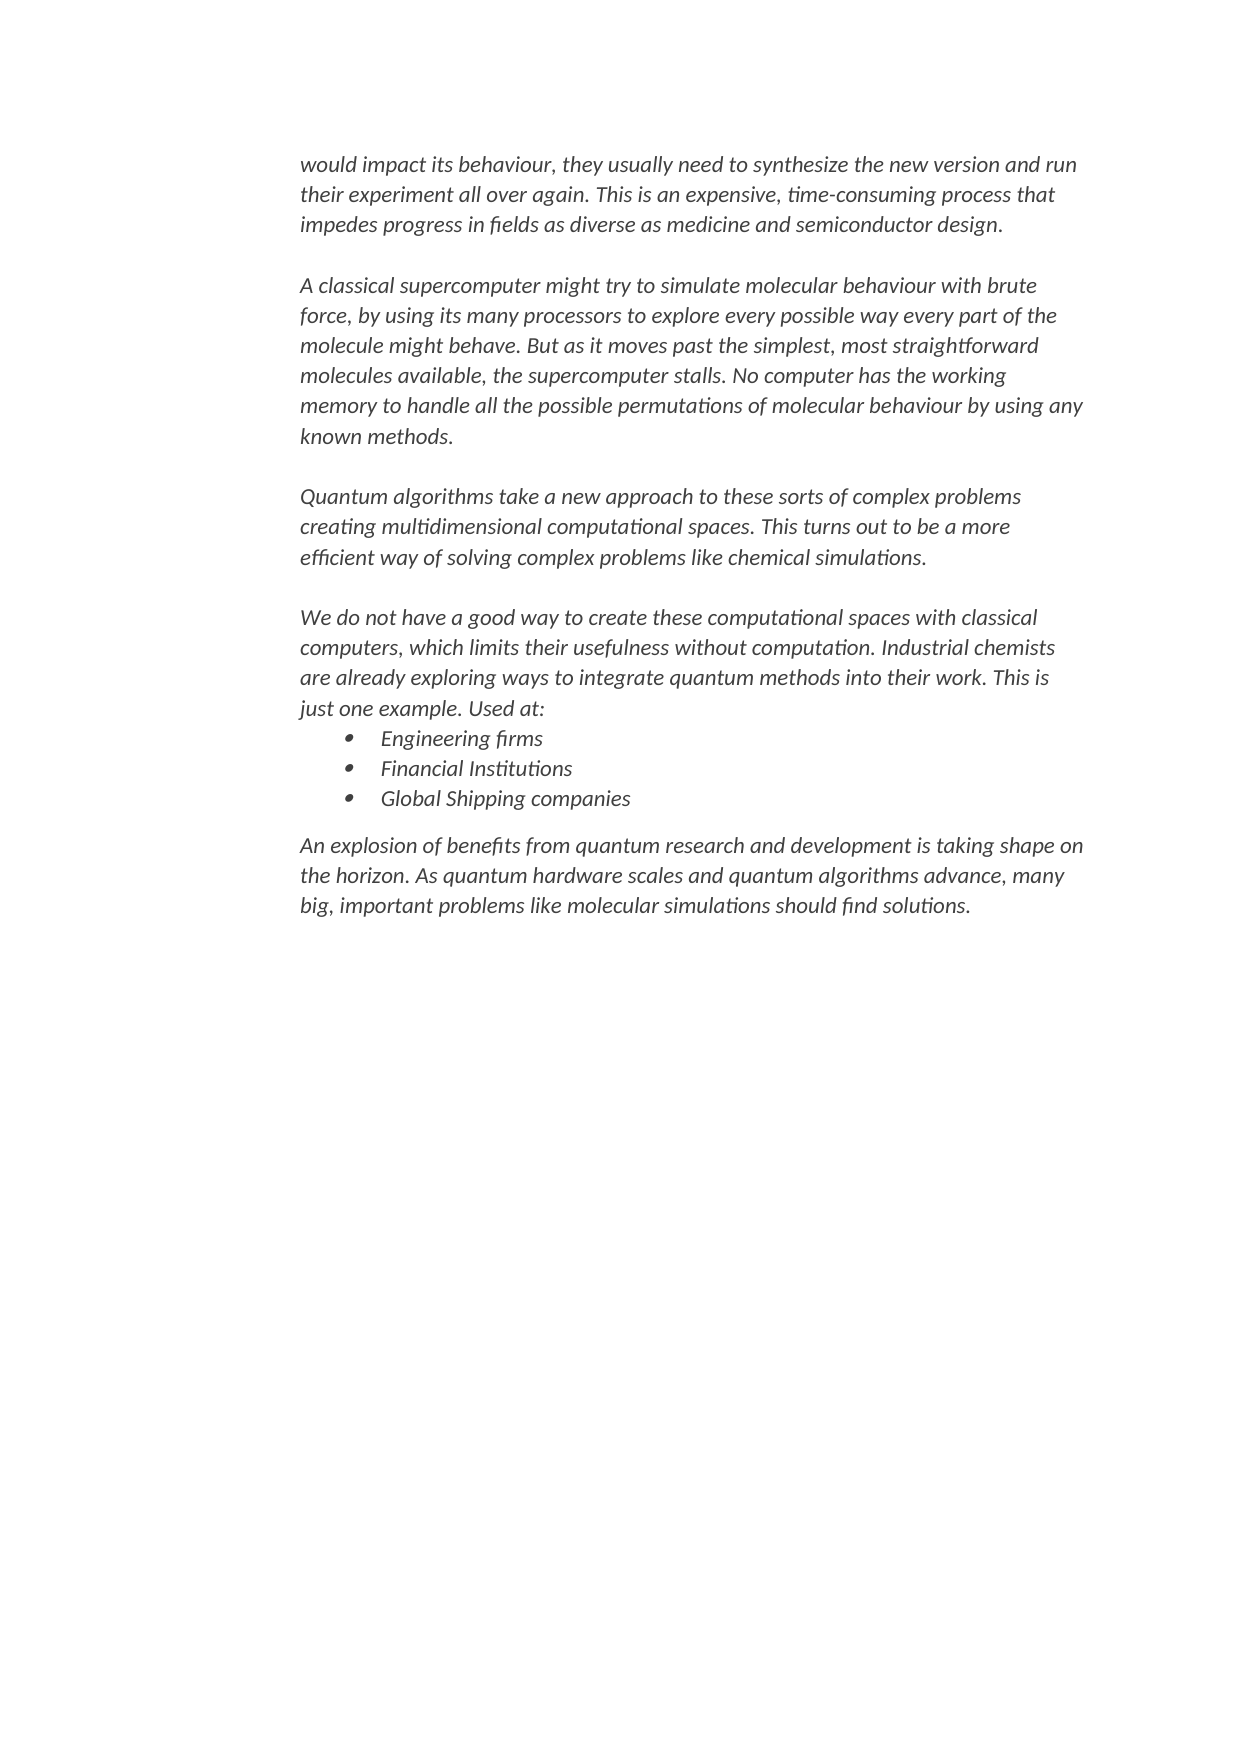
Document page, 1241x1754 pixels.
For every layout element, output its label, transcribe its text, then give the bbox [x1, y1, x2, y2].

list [300, 150, 1090, 238]
list Engineering firms [343, 724, 1090, 752]
list Global Shipping companies [343, 784, 1090, 812]
list Quantum algorithms take a new approach to these sorts of complex problems creating multidimensional computational spaces. This turns out to be a more efficient way of solving complex problems like chemical simulations. [300, 482, 1090, 571]
list Financial Institutions [343, 754, 1090, 782]
list We do not have a good way to create these computational spaces with classical computers, which limits their usefulness without computation. Industrial chemists are already exploring ways to integrate quantum methods into their work. This is just one example. Used at: [300, 603, 1090, 722]
text An explosion of benefits from quantum research and development is taking shape on the horizon. As quantum hardware scales and quantum algorithms advance, many big, important problems like molecular simulations should find solutions. [300, 831, 1090, 920]
list A classical supercomputer might try to simulate molecular behaviour with brute force, by using its many processors to explore every possible way every part of the molecule might behave. But as it moves past the simplest, most straightforward molecules available, the supercomputer stalls. No computer has the working memory to handle all the possible permutations of molecular behaviour by using any known methods. [300, 271, 1090, 450]
